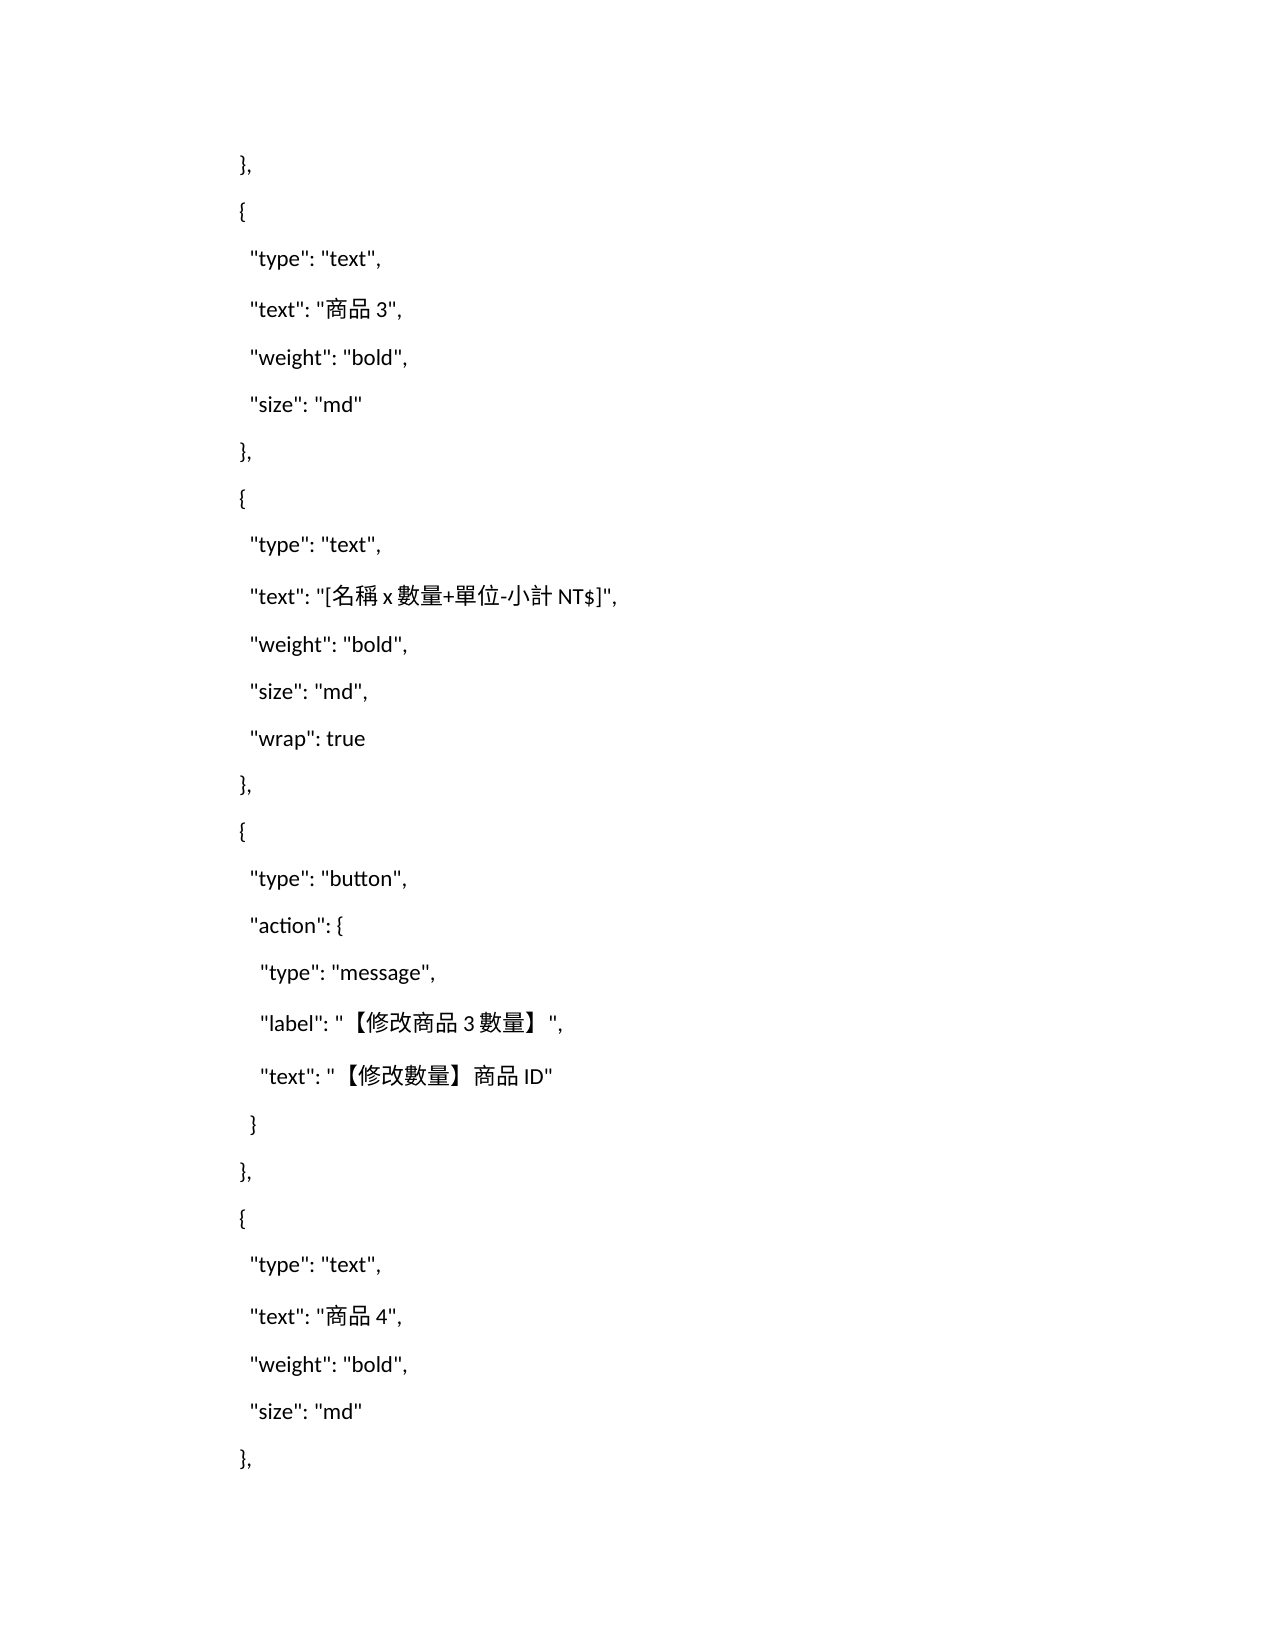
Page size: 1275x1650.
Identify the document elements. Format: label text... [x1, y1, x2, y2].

text "wrap": true [187, 724, 1087, 752]
text "label": "【修改商品3數量】", [187, 1005, 1087, 1038]
text } [187, 1110, 1087, 1138]
text "weight": "bold", [187, 630, 1087, 658]
text "text": "商品3", [187, 291, 1087, 324]
text { [187, 1204, 1087, 1232]
text }, [187, 1157, 1087, 1185]
text "size": "md", [187, 677, 1087, 705]
text "type": "text", [187, 244, 1087, 272]
text { [187, 197, 1087, 225]
text }, [187, 437, 1087, 465]
text "text": "[名稱x數量+單位-小計NT$]", [187, 577, 1087, 611]
text "type": "text", [187, 531, 1087, 559]
text "weight": "bold", [187, 1350, 1087, 1378]
text "type": "message", [187, 958, 1087, 986]
text { [187, 817, 1087, 846]
text }, [187, 1444, 1087, 1472]
text "action": { [187, 911, 1087, 939]
text { [187, 484, 1087, 512]
text "weight": "bold", [187, 343, 1087, 371]
text "type": "button", [187, 864, 1087, 892]
text "type": "text", [187, 1251, 1087, 1279]
text "size": "md" [187, 390, 1087, 418]
text }, [187, 771, 1087, 799]
text "text": "【修改數量】商品ID" [187, 1057, 1087, 1091]
text }, [187, 150, 1087, 178]
text "size": "md" [187, 1397, 1087, 1425]
text "text": "商品4", [187, 1297, 1087, 1331]
